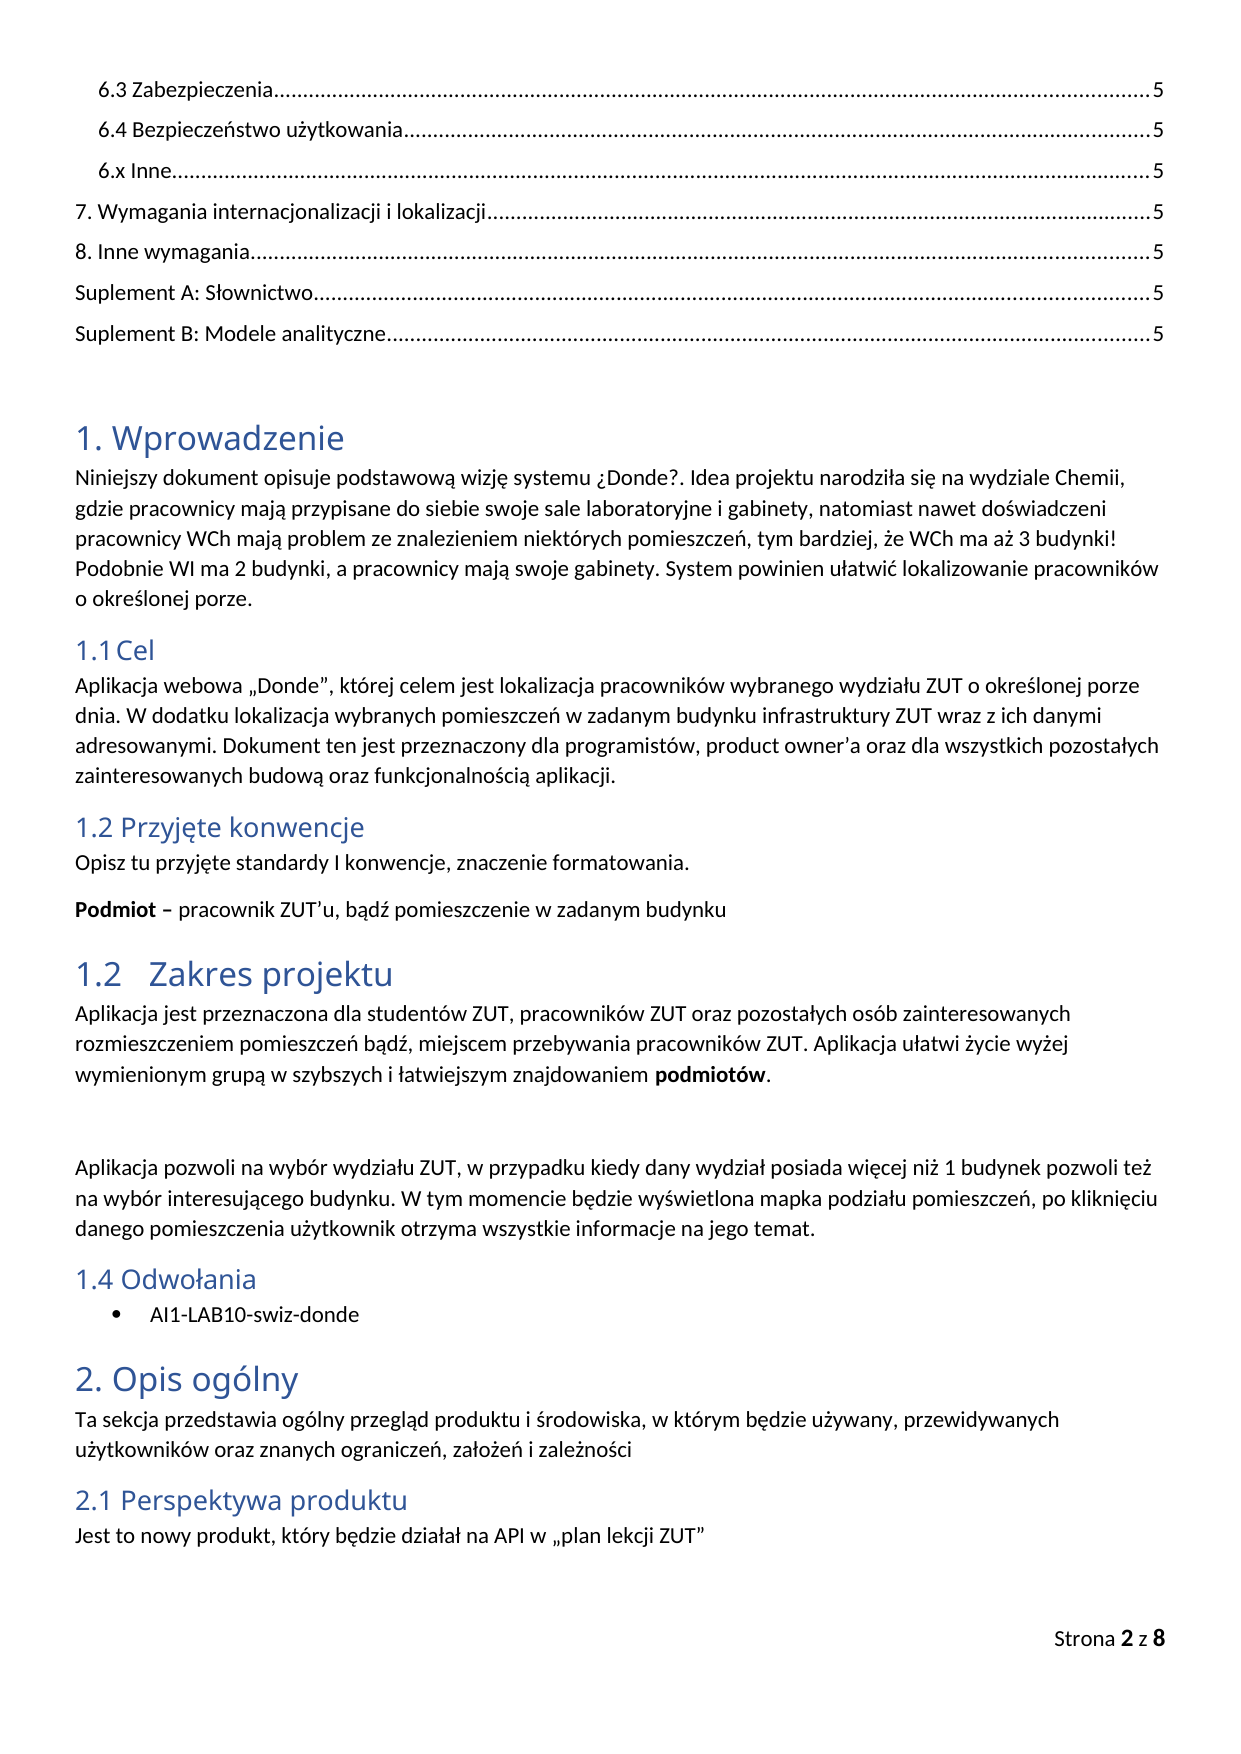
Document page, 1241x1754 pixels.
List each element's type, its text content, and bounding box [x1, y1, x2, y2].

text Suplement B: Modele analityczne 5 [75, 319, 1165, 347]
text Jest to nowy produkt, który będzie działał na API w „plan lekcji ZUT” [75, 1522, 1165, 1550]
text 6.x Inne 5 [98, 156, 1165, 184]
text Suplement A: Słownictwo 5 [75, 278, 1165, 306]
text Podmiot – pracownik ZUT’u, bądź pomieszczenie w zadanym budynku [75, 895, 1165, 923]
text Niniejszy dokument opisuje podstawową wizję systemu ¿Donde?. Idea projektu narodziła się na wydziale Chemii, gdzie pracownicy mają przypisane do siebie swoje sale laboratoryjne i gabinety, natomiast nawet doświadczeni pracownicy WCh mają problem ze znalezieniem niektórych pomieszczeń, tym bardziej, że WCh ma aż 3 budynki! Podobnie WI ma 2 budynki, a pracownicy mają swoje gabinety. System powinien ułatwić lokalizowanie pracowników o określonej porze. [75, 463, 1165, 612]
text Aplikacja pozwoli na wybór wydziału ZUT, w przypadku kiedy dany wydział posiada więcej niż 1 budynek pozwoli też na wybór interesującego budynku. W tym momencie będzie wyświetlona mapka podziału pomieszczeń, po kliknięciu danego pomieszczenia użytkownik otrzyma wszystkie informacje na jego temat. [75, 1153, 1165, 1242]
text 8. Inne wymagania 5 [75, 237, 1165, 266]
subtitle Zakres projektu [75, 950, 1165, 996]
text 7. Wymagania internacjonalizacji i lokalizacji 5 [75, 197, 1165, 225]
subtitle 1.4 Odwołania [75, 1261, 1165, 1298]
list AI1-LAB10-swiz-donde [112, 1301, 1165, 1329]
text Ta sekcja przedstawia ogólny przegląd produktu i środowiska, w którym będzie używany, przewidywanych użytkowników oraz znanych ograniczeń, założeń i zależności [75, 1405, 1165, 1463]
subtitle 1.2 Przyjęte konwencje [75, 808, 1165, 845]
subtitle Cel [75, 631, 1165, 668]
text Aplikacja webowa „Donde”, której celem jest lokalizacja pracowników wybranego wydziału ZUT o określonej porze dnia. W dodatku lokalizacja wybranych pomieszczeń w zadanym budynku infrastruktury ZUT wraz z ich danymi adresowanymi. Dokument ten jest przeznaczony dla programistów, product owner’a oraz dla wszystkich pozostałych zainteresowanych budową oraz funkcjonalnością aplikacji. [75, 671, 1165, 790]
subtitle 2. Opis ogólny [75, 1356, 1165, 1401]
subtitle 1. Wprowadzenie [75, 414, 1165, 460]
text 6.4 Bezpieczeństwo użytkowania 5 [98, 116, 1165, 144]
text Aplikacja jest przeznaczona dla studentów ZUT, pracowników ZUT oraz pozostałych osób zainteresowanych rozmieszczeniem pomieszczeń bądź, miejscem przebywania pracowników ZUT. Aplikacja ułatwi życie wyżej wymienionym grupą w szybszych i łatwiejszym znajdowaniem podmiotów. [75, 999, 1165, 1088]
text Opisz tu przyjęte standardy I konwencje, znaczenie formatowania. [75, 848, 1165, 876]
text 6.3 Zabezpieczenia 5 [98, 75, 1165, 103]
subtitle 2.1 Perspektywa produktu [75, 1482, 1165, 1519]
